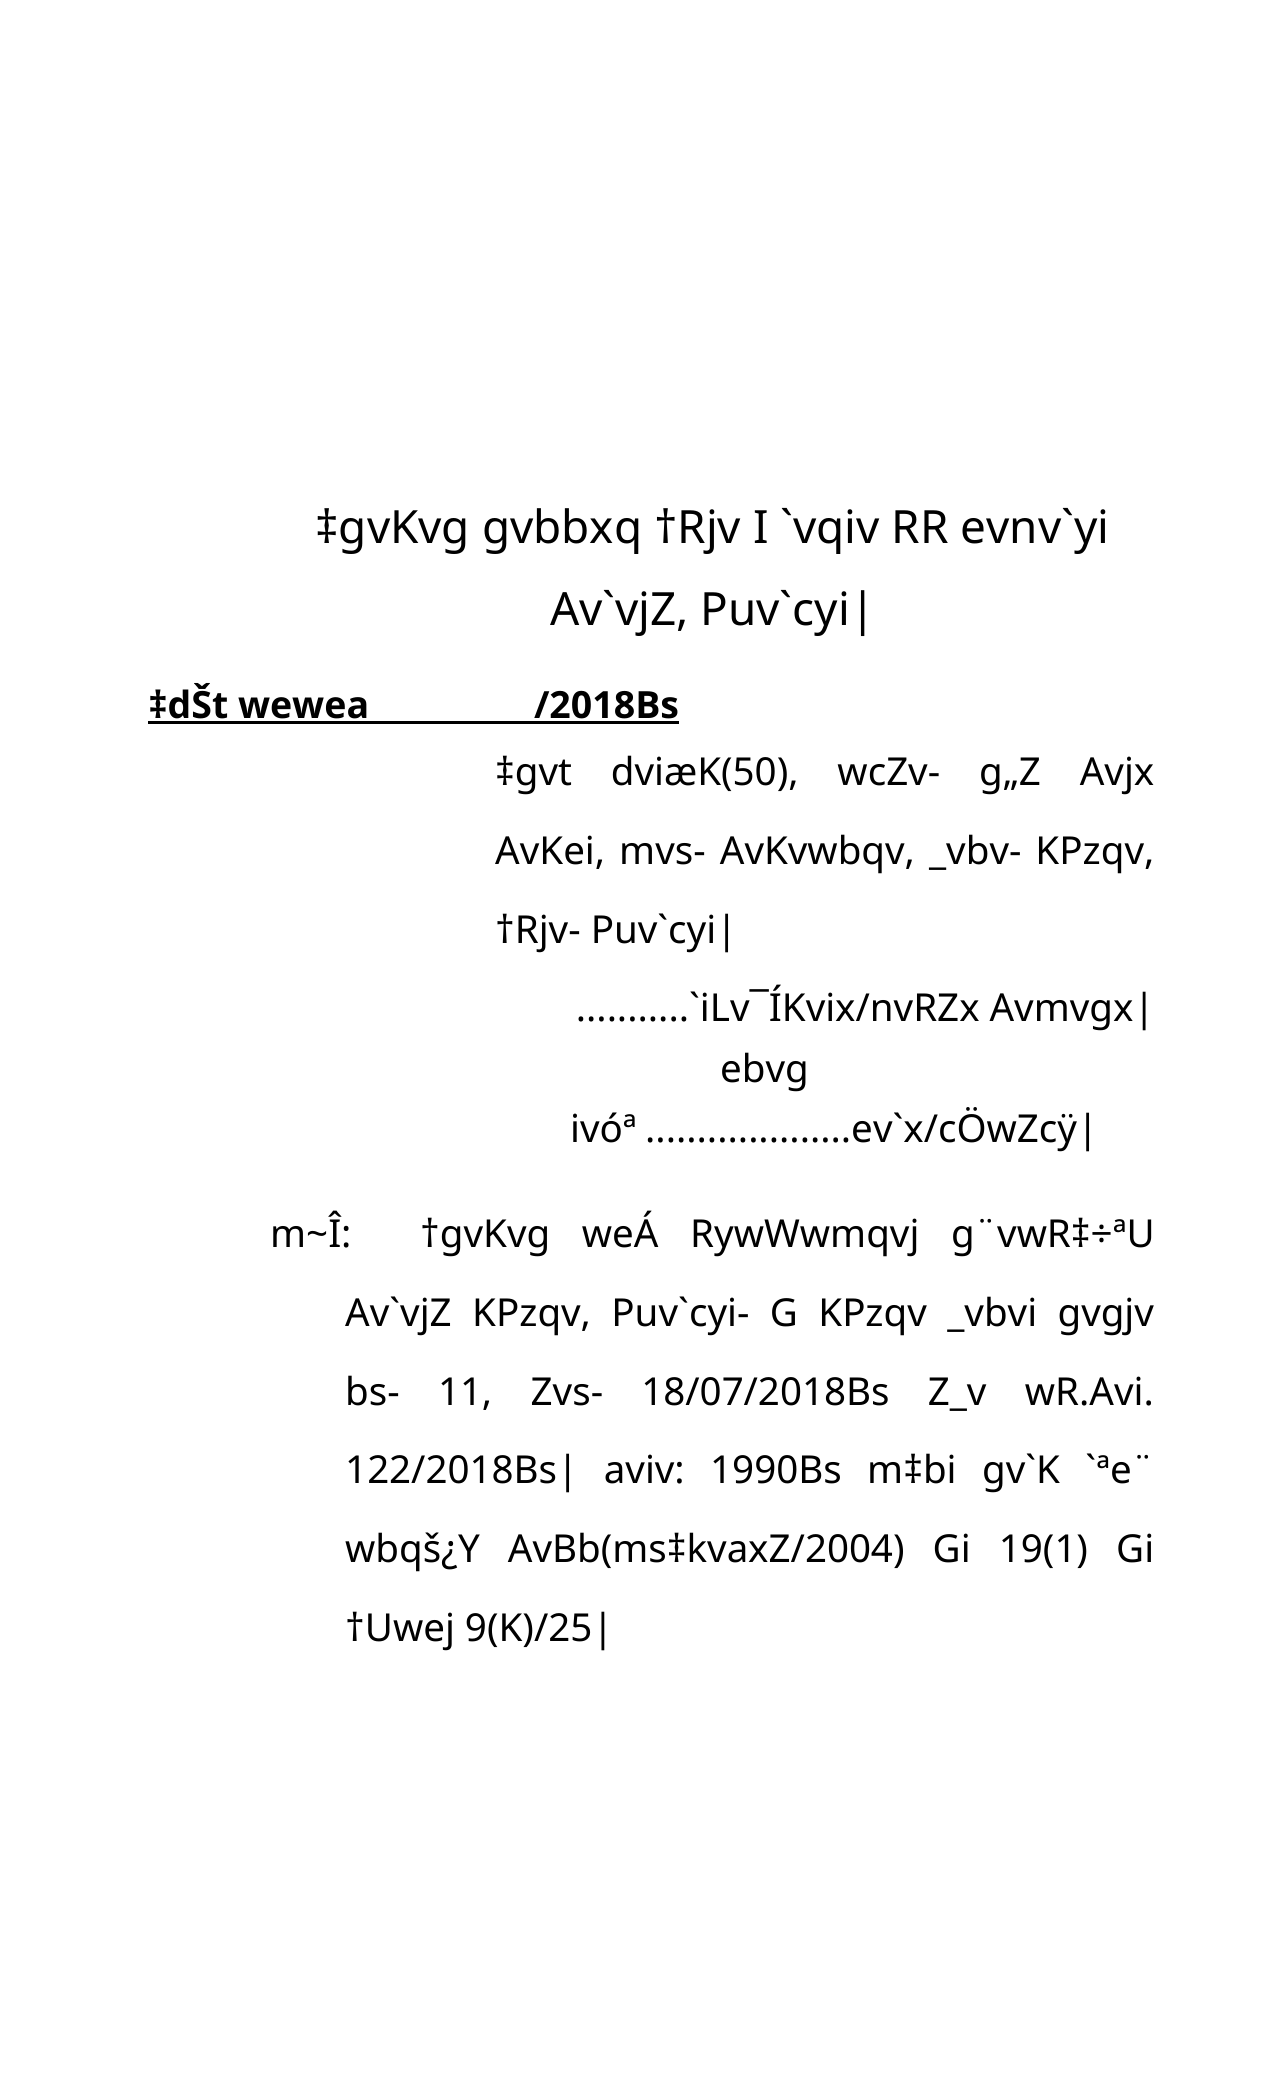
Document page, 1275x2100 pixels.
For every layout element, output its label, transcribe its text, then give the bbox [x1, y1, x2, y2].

text ‡gvKvg gvbbxq †Rjv I `vqiv RR evnv`yi Av`vjZ, Puv`cyi| [270, 495, 1155, 638]
text ivóª ....................ev`x/cÖwZcÿ| [495, 1101, 1155, 1154]
text ebvg [645, 1041, 1155, 1093]
text ...........`iLv¯ÍKvix/nvRZx Avmvgx| [270, 981, 1155, 1033]
text m~Î: †gvKvg weÁ RywWwmqvj g¨vwR‡÷ªU Av`vjZ KPzqv, Puv`cyi- G KPzqv _vbvi gvgjv bs- 11, Zvs- 18/07/2018Bs Z_v wR.Avi. 122/2018Bs| aviv: 1990Bs m‡bi gv`K `ªe¨ wbqš¿Y AvBb(ms‡kvaxZ/2004) Gi 19(1) Gi †Uwej 9(K)/25| [270, 1206, 1155, 1652]
text ‡dŠt wewea /2018Bs [148, 678, 1155, 729]
text ‡gvt dviæK(50), wcZv- g„Z Avjx AvKei, mvs- AvKvwbqv, _vbv- KPzqv, †Rjv- Puv`cyi| [495, 744, 1155, 954]
